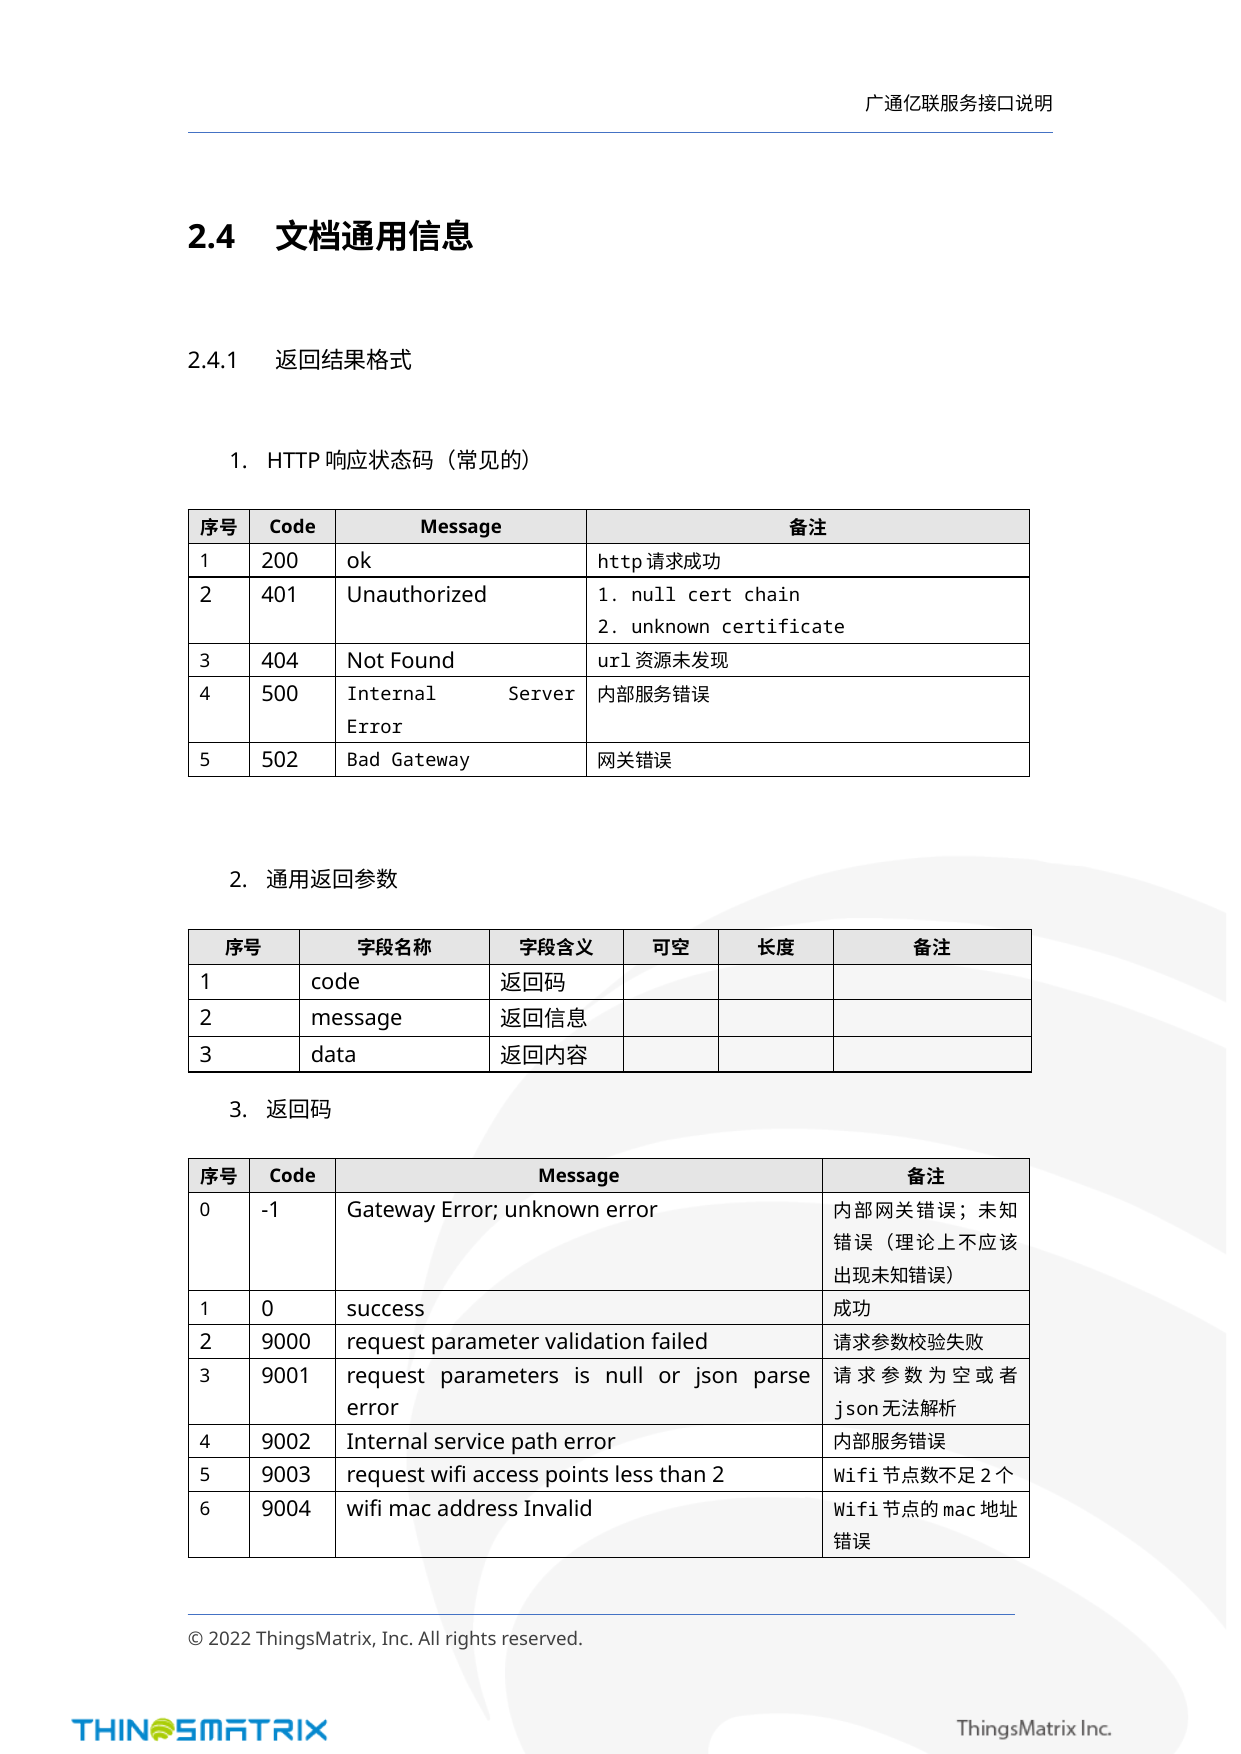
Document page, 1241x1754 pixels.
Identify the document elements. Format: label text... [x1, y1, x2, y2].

table_cell [719, 1037, 833, 1071]
table_cell http请求成功 [587, 544, 1029, 576]
table_header 序号 [189, 510, 249, 543]
table_header Message [336, 1159, 822, 1192]
picture [0, 92, 1228, 1754]
table_cell [624, 1037, 718, 1071]
table_cell 内部服务错误 [823, 1425, 1029, 1457]
table_header 长度 [719, 930, 833, 964]
table_cell 3 [189, 1037, 299, 1071]
table_cell 6 [189, 1492, 249, 1557]
table_cell 返回信息 [490, 1000, 623, 1036]
table_cell wifi mac address Invalid [336, 1492, 822, 1557]
table_cell 5 [189, 743, 249, 776]
table_cell 3 [189, 644, 249, 676]
table_cell 内部服务错误 [587, 677, 1029, 742]
table_cell -1 [250, 1193, 335, 1290]
table_cell [834, 1037, 1031, 1071]
table_cell 4 [189, 1425, 249, 1457]
table_cell 返回码 [490, 965, 623, 999]
table_cell [719, 1000, 833, 1036]
table_cell message [300, 1000, 489, 1036]
table_cell success [336, 1291, 822, 1324]
table_header 序号 [189, 930, 299, 964]
table_header 备注 [587, 510, 1029, 543]
table_cell 2 [189, 1000, 299, 1036]
table_cell 2 [189, 578, 249, 642]
table_header Code [250, 1159, 335, 1192]
table_header Message [336, 510, 586, 543]
table_cell 9004 [250, 1492, 335, 1557]
table_cell [834, 1000, 1031, 1036]
table_cell Unauthorized [336, 578, 586, 642]
table_header 序号 [189, 1159, 249, 1192]
table_cell 0 [189, 1193, 249, 1290]
list 返回码 [229, 1091, 1053, 1124]
table_cell ok [336, 544, 586, 576]
table_header 字段名称 [300, 930, 489, 964]
table_cell Internal service path error [336, 1425, 822, 1457]
table_cell code [300, 965, 489, 999]
table_header 备注 [834, 930, 1031, 964]
table_cell 请求参数校验失败 [823, 1325, 1029, 1357]
table_cell 请求参数为空或者json无法解析 [823, 1359, 1029, 1423]
table_cell 0 [250, 1291, 335, 1324]
table_cell 404 [250, 644, 335, 676]
table_header Code [250, 510, 335, 543]
subtitle 文档通用信息 [187, 202, 1053, 267]
table_cell 9001 [250, 1359, 335, 1423]
table_cell 1 [189, 544, 249, 576]
table_cell Not Found [336, 644, 586, 676]
table_cell 200 [250, 544, 335, 576]
table_cell 成功 [823, 1291, 1029, 1324]
table_cell Bad Gateway [336, 743, 586, 776]
table_cell request parameter validation failed [336, 1325, 822, 1357]
table_header 可空 [624, 930, 718, 964]
table_header 字段含义 [490, 930, 623, 964]
table_cell Internal Server Error [336, 677, 586, 742]
table_cell Wifi节点的mac地址错误 [823, 1492, 1029, 1557]
table_cell data [300, 1037, 489, 1071]
table_cell 内部网关错误；未知错误（理论上不应该出现未知错误） [823, 1193, 1029, 1290]
list HTTP响应状态码（常见的） [229, 442, 1053, 475]
table_cell 401 [250, 578, 335, 642]
table_header 备注 [823, 1159, 1029, 1192]
table_cell [624, 965, 718, 999]
table_cell 3 [189, 1359, 249, 1423]
table_cell [624, 1000, 718, 1036]
table_cell 9002 [250, 1425, 335, 1457]
table_cell 4 [189, 677, 249, 742]
table_cell 9003 [250, 1458, 335, 1491]
table_cell Wifi节点数不足2个 [823, 1458, 1029, 1491]
table_cell 返回内容 [490, 1037, 623, 1071]
table_cell 1 [189, 965, 299, 999]
table_cell [834, 965, 1031, 999]
table_cell 9000 [250, 1325, 335, 1357]
table_cell [719, 965, 833, 999]
table_cell 502 [250, 743, 335, 776]
table_cell 网关错误 [587, 743, 1029, 776]
subtitle 返回结果格式 [187, 326, 1053, 391]
table_cell 1. null cert chain 2. unknown certificate [587, 578, 1029, 642]
table_cell 1 [189, 1291, 249, 1324]
table_cell 5 [189, 1458, 249, 1491]
table_cell url资源未发现 [587, 644, 1029, 676]
table_cell 2 [189, 1325, 249, 1357]
list 通用返回参数 [229, 862, 1053, 894]
table_cell Gateway Error; unknown error [336, 1193, 822, 1290]
table_cell request wifi access points less than 2 [336, 1458, 822, 1491]
table_cell request parameters is null or json parse error [336, 1359, 822, 1423]
table_cell 500 [250, 677, 335, 742]
